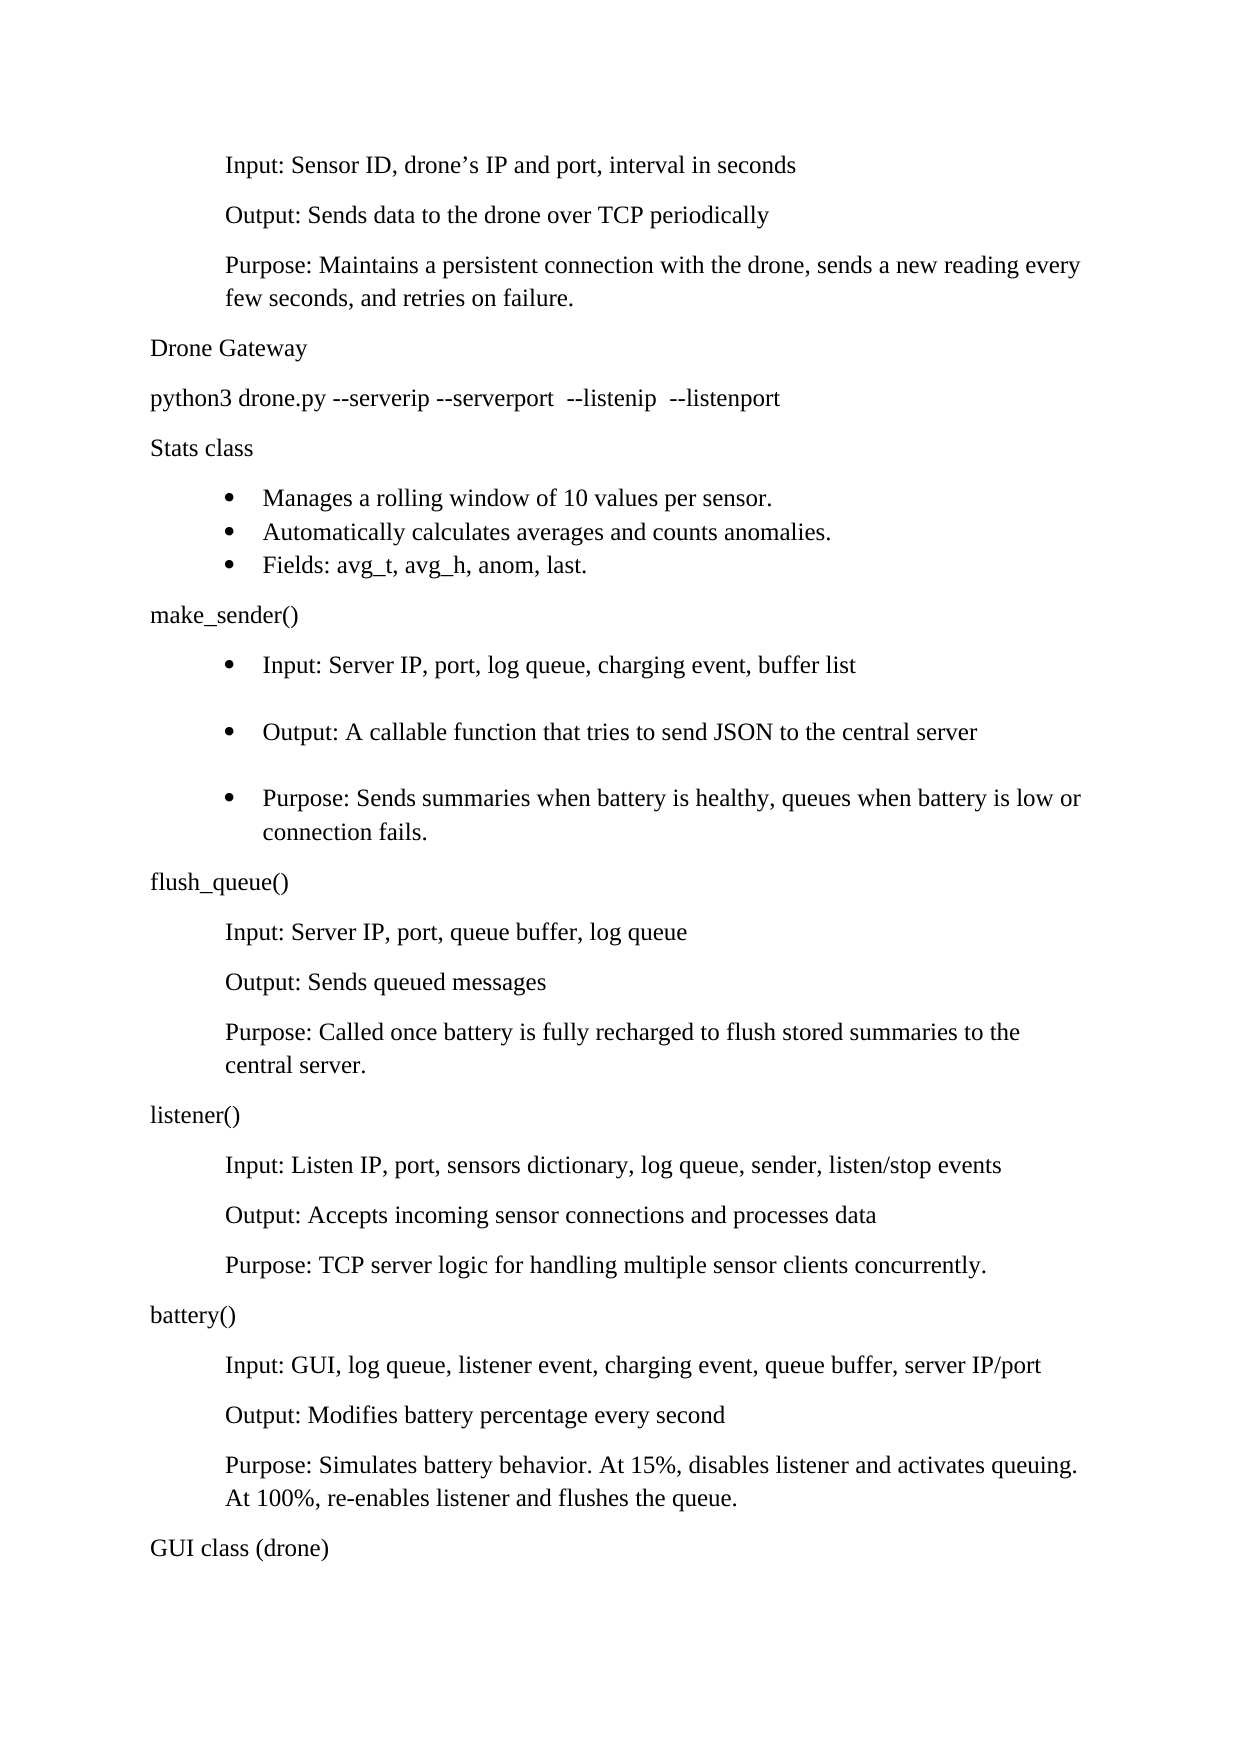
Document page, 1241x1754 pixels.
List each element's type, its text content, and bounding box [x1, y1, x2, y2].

list Input: Server IP, port, log queue, charging event, buffer list [225, 650, 1090, 679]
list Fields: avg_t, avg_h, anom, last. [225, 550, 1090, 579]
text Stats class [150, 433, 1090, 462]
text Output: Modifies battery percentage every second [225, 1400, 1090, 1429]
text Purpose: Simulates battery behavior. At 15%, disables listener and activates queuing. At 100%, re-enables listener and flushes the queue. [225, 1450, 1090, 1512]
text Output: Sends data to the drone over TCP periodically [225, 200, 1090, 229]
text Drone Gateway [150, 333, 1090, 362]
text battery() [150, 1300, 1090, 1329]
text Purpose: Maintains a persistent connection with the drone, sends a new reading every few seconds, and retries on failure. [225, 250, 1090, 312]
list Manages a rolling window of 10 values per sensor. [225, 483, 1090, 512]
text Output: Accepts incoming sensor connections and processes data [225, 1200, 1090, 1229]
text GUI class (drone) [150, 1533, 1090, 1562]
text Purpose: Called once battery is fully recharged to flush stored summaries to the central server. [225, 1017, 1090, 1079]
text python3 drone.py --serverip --serverport --listenip --listenport [150, 383, 1090, 412]
list Automatically calculates averages and counts anomalies. [225, 517, 1090, 545]
text Input: Server IP, port, queue buffer, log queue [225, 917, 1090, 945]
text Purpose: TCP server logic for handling multiple sensor clients concurrently. [225, 1250, 1090, 1279]
text listener() [150, 1100, 1090, 1129]
text flush_queue() [150, 867, 1090, 895]
text Output: Sends queued messages [225, 967, 1090, 995]
list Purpose: Sends summaries when battery is healthy, queues when battery is low or connection fails. [225, 783, 1090, 845]
text Input: GUI, log queue, listener event, charging event, queue buffer, server IP/port [225, 1350, 1090, 1379]
text make_sender() [150, 600, 1090, 629]
text Input: Listen IP, port, sensors dictionary, log queue, sender, listen/stop events [225, 1150, 1090, 1179]
list Output: A callable function that tries to send JSON to the central server [225, 717, 1090, 745]
text Input: Sensor ID, drone’s IP and port, interval in seconds [225, 150, 1090, 179]
